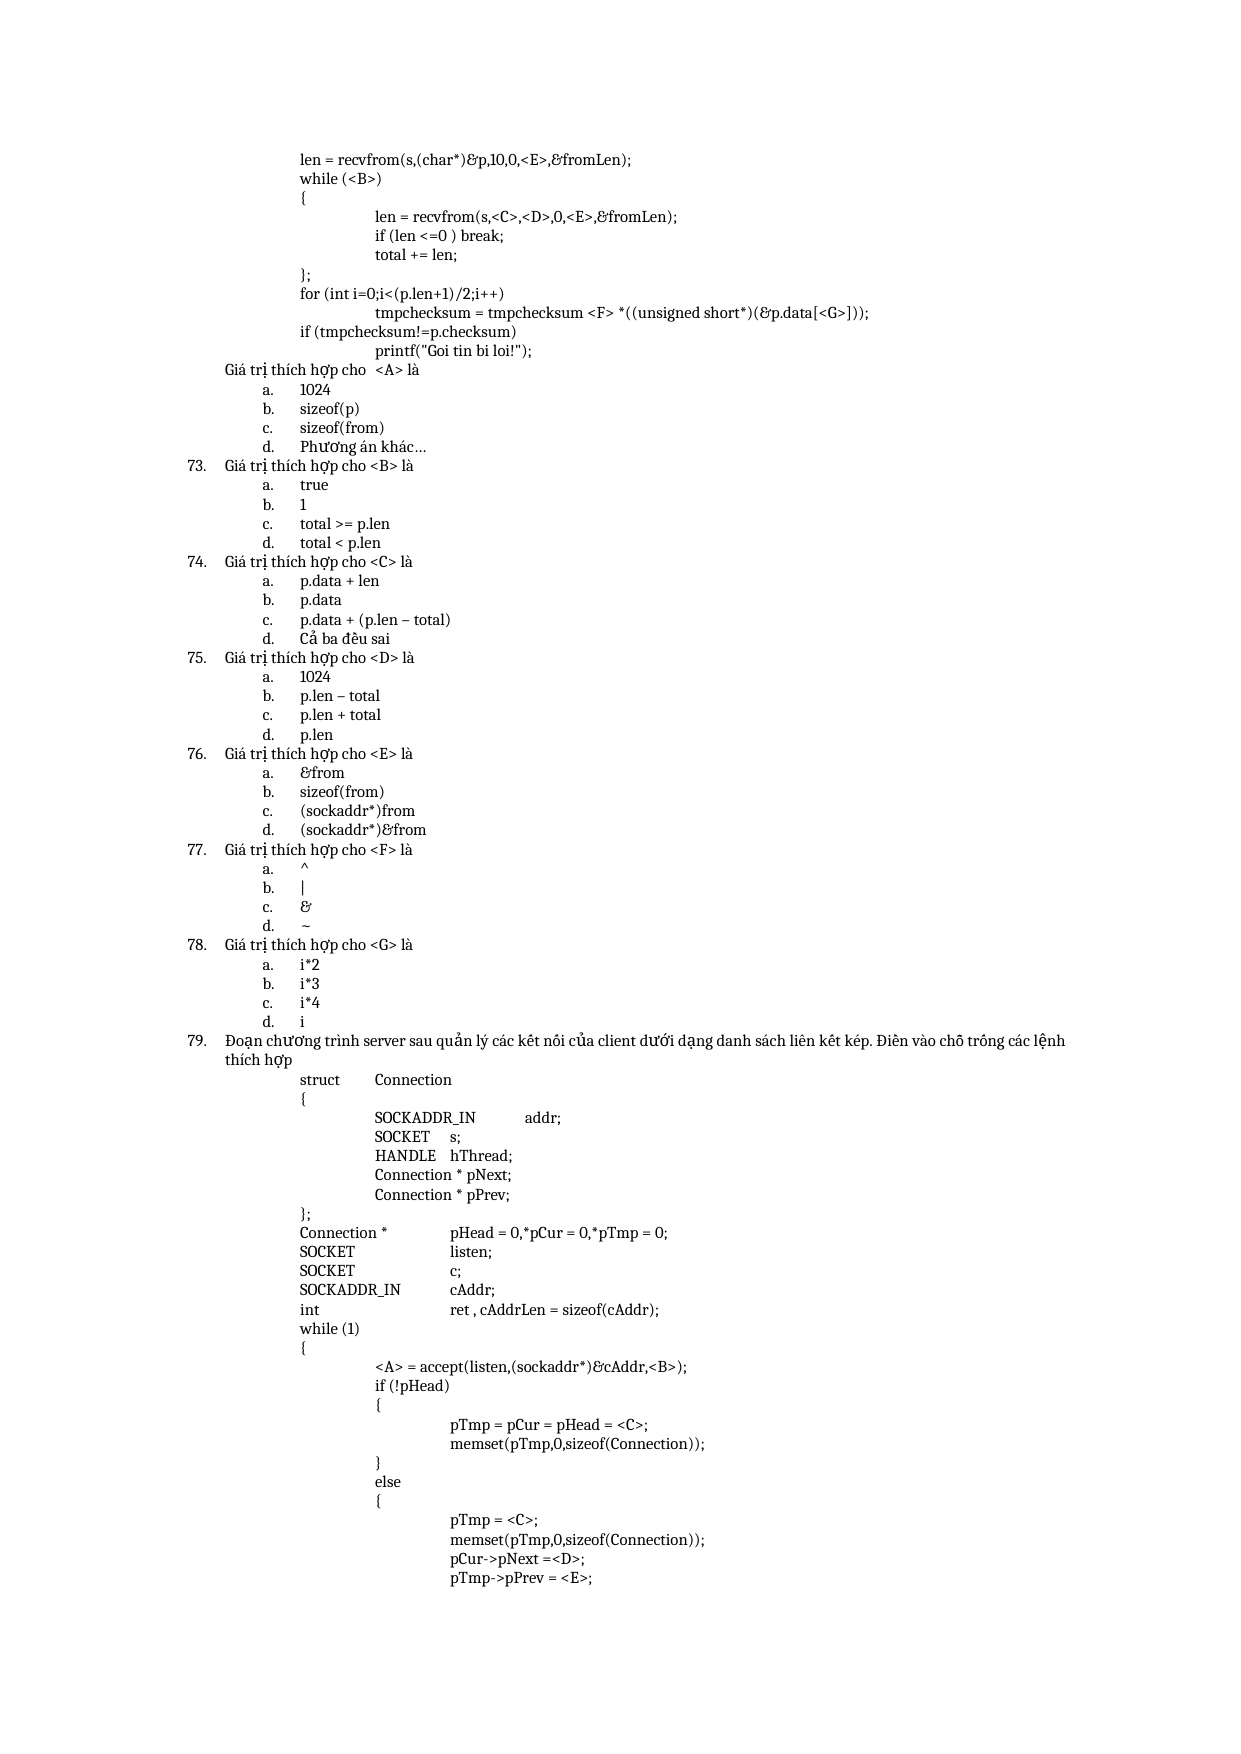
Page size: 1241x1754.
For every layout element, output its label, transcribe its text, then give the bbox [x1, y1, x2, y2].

list memset(pTmp,0,sizeof(Connection)); [225, 1530, 1090, 1549]
list i*3 [262, 974, 1090, 993]
list len = recvfrom(s,<C>,<D>,0,<E>,&fromLen); [225, 207, 1090, 227]
list p.data [262, 591, 1090, 610]
list Phương án khác… [262, 437, 1090, 457]
list Connection * pNext; [300, 1166, 1090, 1185]
list Giá trị thích hợp cho <C> là [187, 552, 1090, 572]
list | [262, 878, 1090, 897]
list HANDLE hThread; [300, 1147, 1090, 1166]
list ~ [262, 917, 1090, 936]
list sizeof(from) [262, 418, 1090, 437]
list { [225, 1492, 1090, 1511]
list { [225, 1338, 1090, 1357]
list int ret , cAddrLen = sizeof(cAddr); [225, 1300, 1090, 1319]
list sizeof(p) [262, 399, 1090, 418]
list Giá trị thích hợp cho <A> là [225, 361, 1090, 380]
list Đoạn chương trình server sau quản lý các kết nối của client dưới dạng danh sách liên kết kép. Điền vào chỗ trống các lệnh thích hợp [187, 1032, 1090, 1070]
list & [262, 897, 1090, 917]
list p.len + total [262, 706, 1090, 725]
list printf("Goi tin bi loi!"); [225, 342, 1090, 361]
list SOCKET s; [300, 1127, 1090, 1147]
list total >= p.len [262, 514, 1090, 533]
list Giá trị thích hợp cho <F> là [187, 840, 1090, 859]
list pTmp = pCur = pHead = <C>; [225, 1415, 1090, 1434]
list memset(pTmp,0,sizeof(Connection)); [225, 1434, 1090, 1453]
list SOCKET listen; [225, 1242, 1090, 1262]
list Connection * pPrev; [300, 1185, 1090, 1204]
list &from [262, 763, 1090, 782]
list while (<B>) [225, 169, 1090, 188]
list pTmp->pPrev = <E>; [225, 1568, 1090, 1587]
list 1024 [262, 380, 1090, 399]
list sizeof(from) [262, 782, 1090, 802]
list { [300, 1089, 1090, 1108]
list SOCKADDR_IN cAddr; [225, 1281, 1090, 1300]
list if (!pHead) [225, 1377, 1090, 1396]
list Giá trị thích hợp cho <E> là [187, 744, 1090, 763]
list p.data + len [262, 572, 1090, 591]
list Giá trị thích hợp cho <B> là [187, 457, 1090, 476]
list (sockaddr*)&from [262, 821, 1090, 840]
list total += len; [225, 246, 1090, 265]
list pCur->pNext =<D>; [225, 1549, 1090, 1568]
list }; [225, 265, 1090, 284]
list struct Connection [300, 1070, 1090, 1089]
list 1 [262, 495, 1090, 514]
list Giá trị thích hợp cho <G> là [187, 936, 1090, 955]
list while (1) [225, 1319, 1090, 1338]
list p.data + (p.len – total) [262, 610, 1090, 629]
list len = recvfrom(s,(char*)&p,10,0,<E>,&fromLen); [225, 150, 1090, 169]
list Giá trị thích hợp cho <D> là [187, 648, 1090, 667]
list ^ [262, 859, 1090, 878]
list i*2 [262, 955, 1090, 974]
list total < p.len [262, 533, 1090, 552]
list { [225, 188, 1090, 207]
list Cả ba đều sai [262, 629, 1090, 648]
list else [225, 1472, 1090, 1492]
list SOCKADDR_IN addr; [300, 1108, 1090, 1127]
list <A> = accept(listen,(sockaddr*)&cAddr,<B>); [225, 1357, 1090, 1377]
list (sockaddr*)from [262, 802, 1090, 821]
list SOCKET c; [225, 1262, 1090, 1281]
list p.len – total [262, 687, 1090, 706]
list }; [300, 1204, 1090, 1223]
list tmpchecksum = tmpchecksum <F> *((unsigned short*)(&p.data[<G>])); [225, 303, 1090, 322]
list if (len <=0 ) break; [225, 227, 1090, 246]
list i*4 [262, 993, 1090, 1012]
list } [225, 1453, 1090, 1472]
list if (tmpchecksum!=p.checksum) [225, 322, 1090, 342]
list pTmp = <C>; [225, 1511, 1090, 1530]
list i [262, 1012, 1090, 1032]
list p.len [262, 725, 1090, 744]
list { [225, 1396, 1090, 1415]
list true [262, 476, 1090, 495]
list for (int i=0;i<(p.len+1)/2;i++) [225, 284, 1090, 303]
list Connection * pHead = 0,*pCur = 0,*pTmp = 0; [300, 1223, 1090, 1242]
list 1024 [262, 667, 1090, 687]
